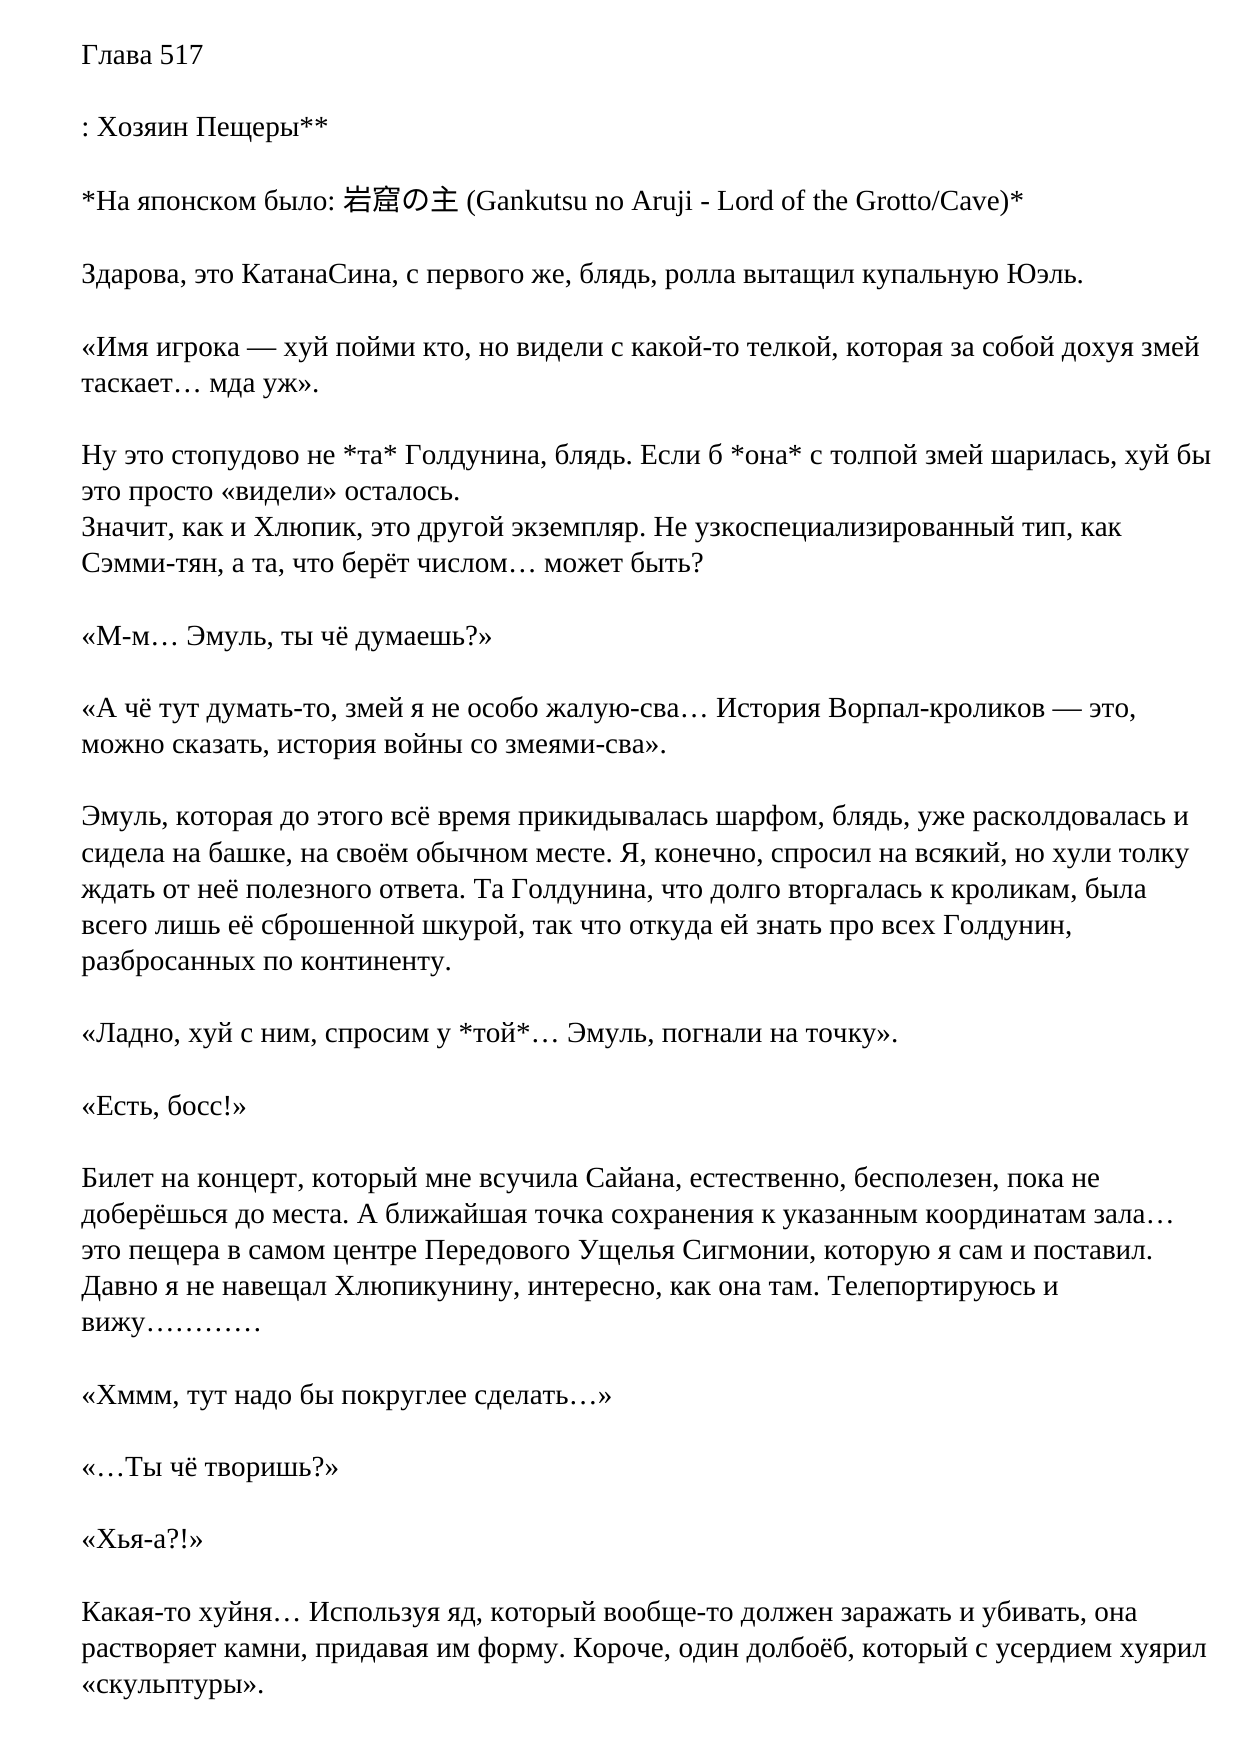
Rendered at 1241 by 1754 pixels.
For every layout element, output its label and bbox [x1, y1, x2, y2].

text [81, 37, 1215, 1736]
